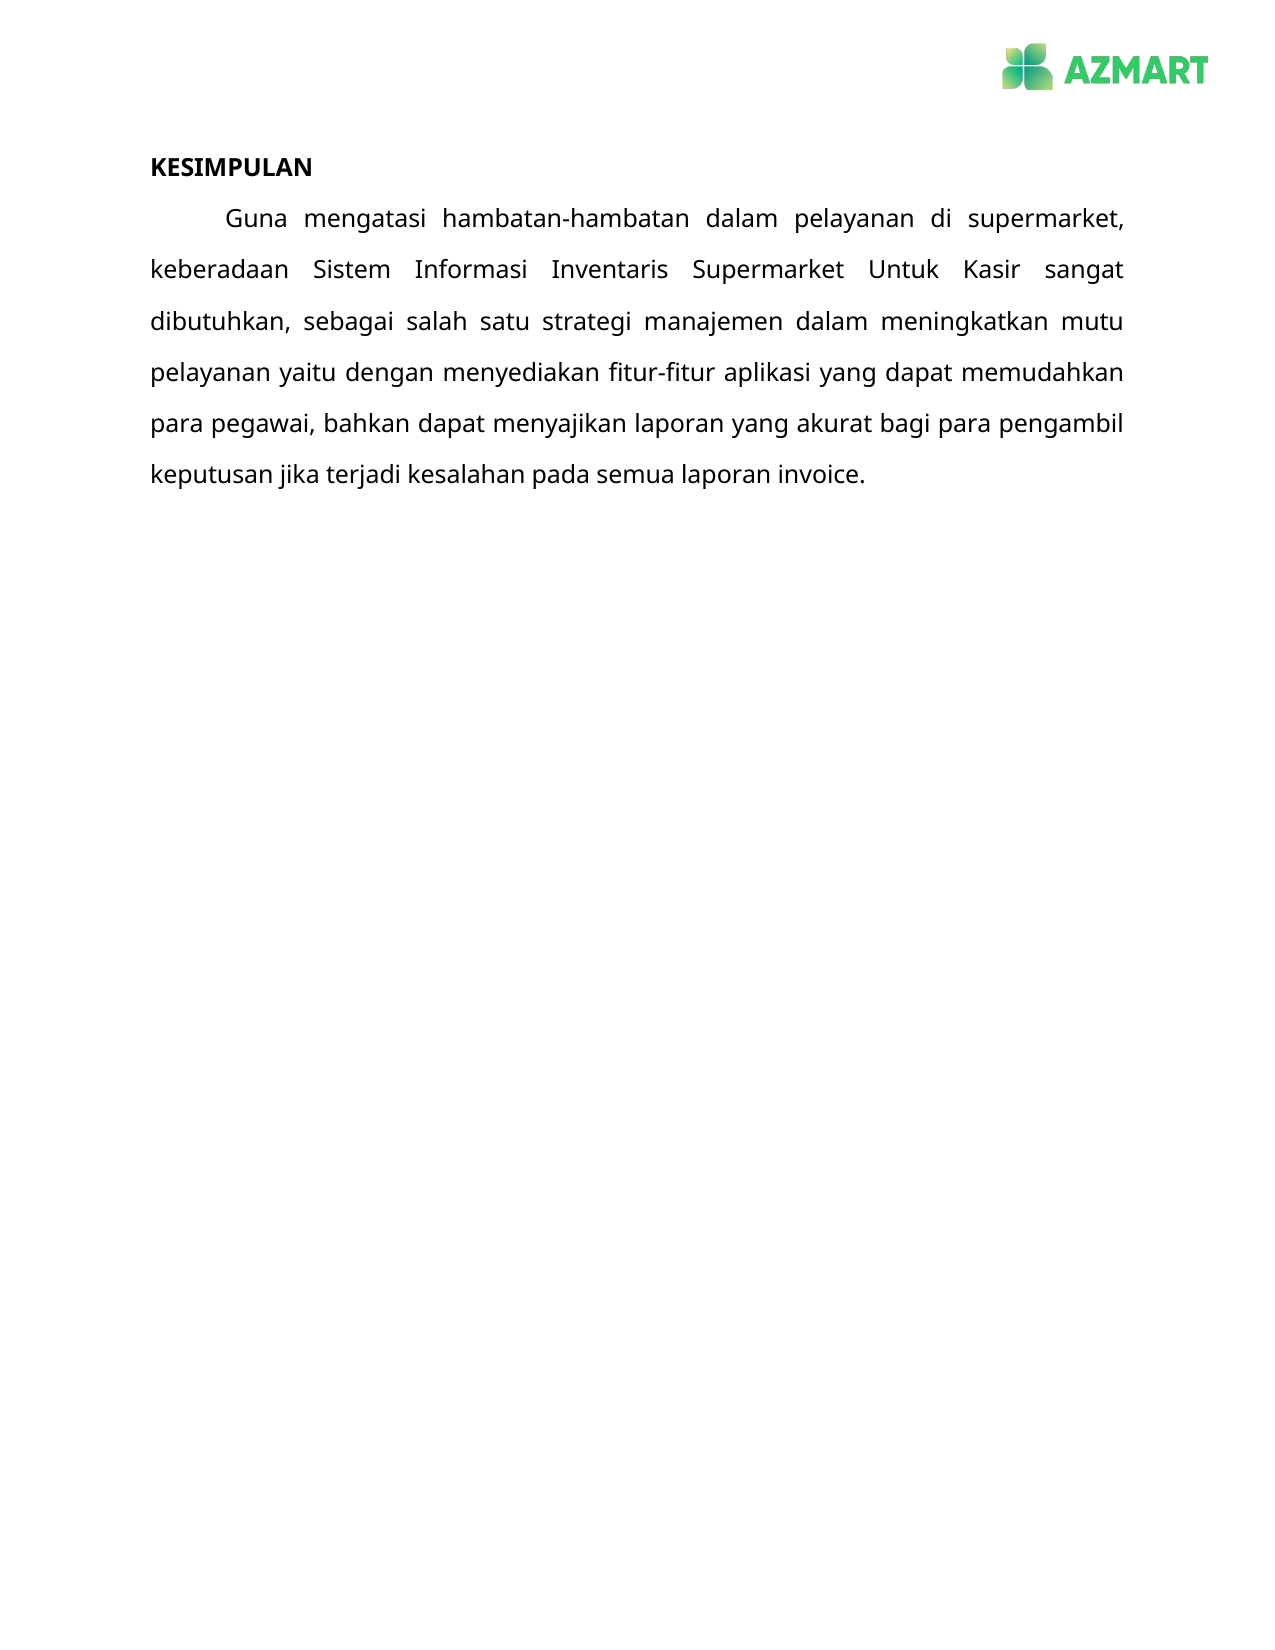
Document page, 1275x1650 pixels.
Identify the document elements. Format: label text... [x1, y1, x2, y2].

picture [1001, 43, 1208, 90]
text KESIMPULAN [150, 150, 1125, 184]
text Guna mengatasi hambatan-hambatan dalam pelayanan di supermarket, keberadaan Sistem Informasi Inventaris Supermarket Untuk Kasir sangat dibutuhkan, sebagai salah satu strategi manajemen dalam meningkatkan mutu pelayanan yaitu dengan menyediakan fitur-fitur aplikasi yang dapat memudahkan para pegawai, bahkan dapat menyajikan laporan yang akurat bagi para pengambil keputusan jika terjadi kesalahan pada semua laporan invoice. [150, 201, 1125, 490]
